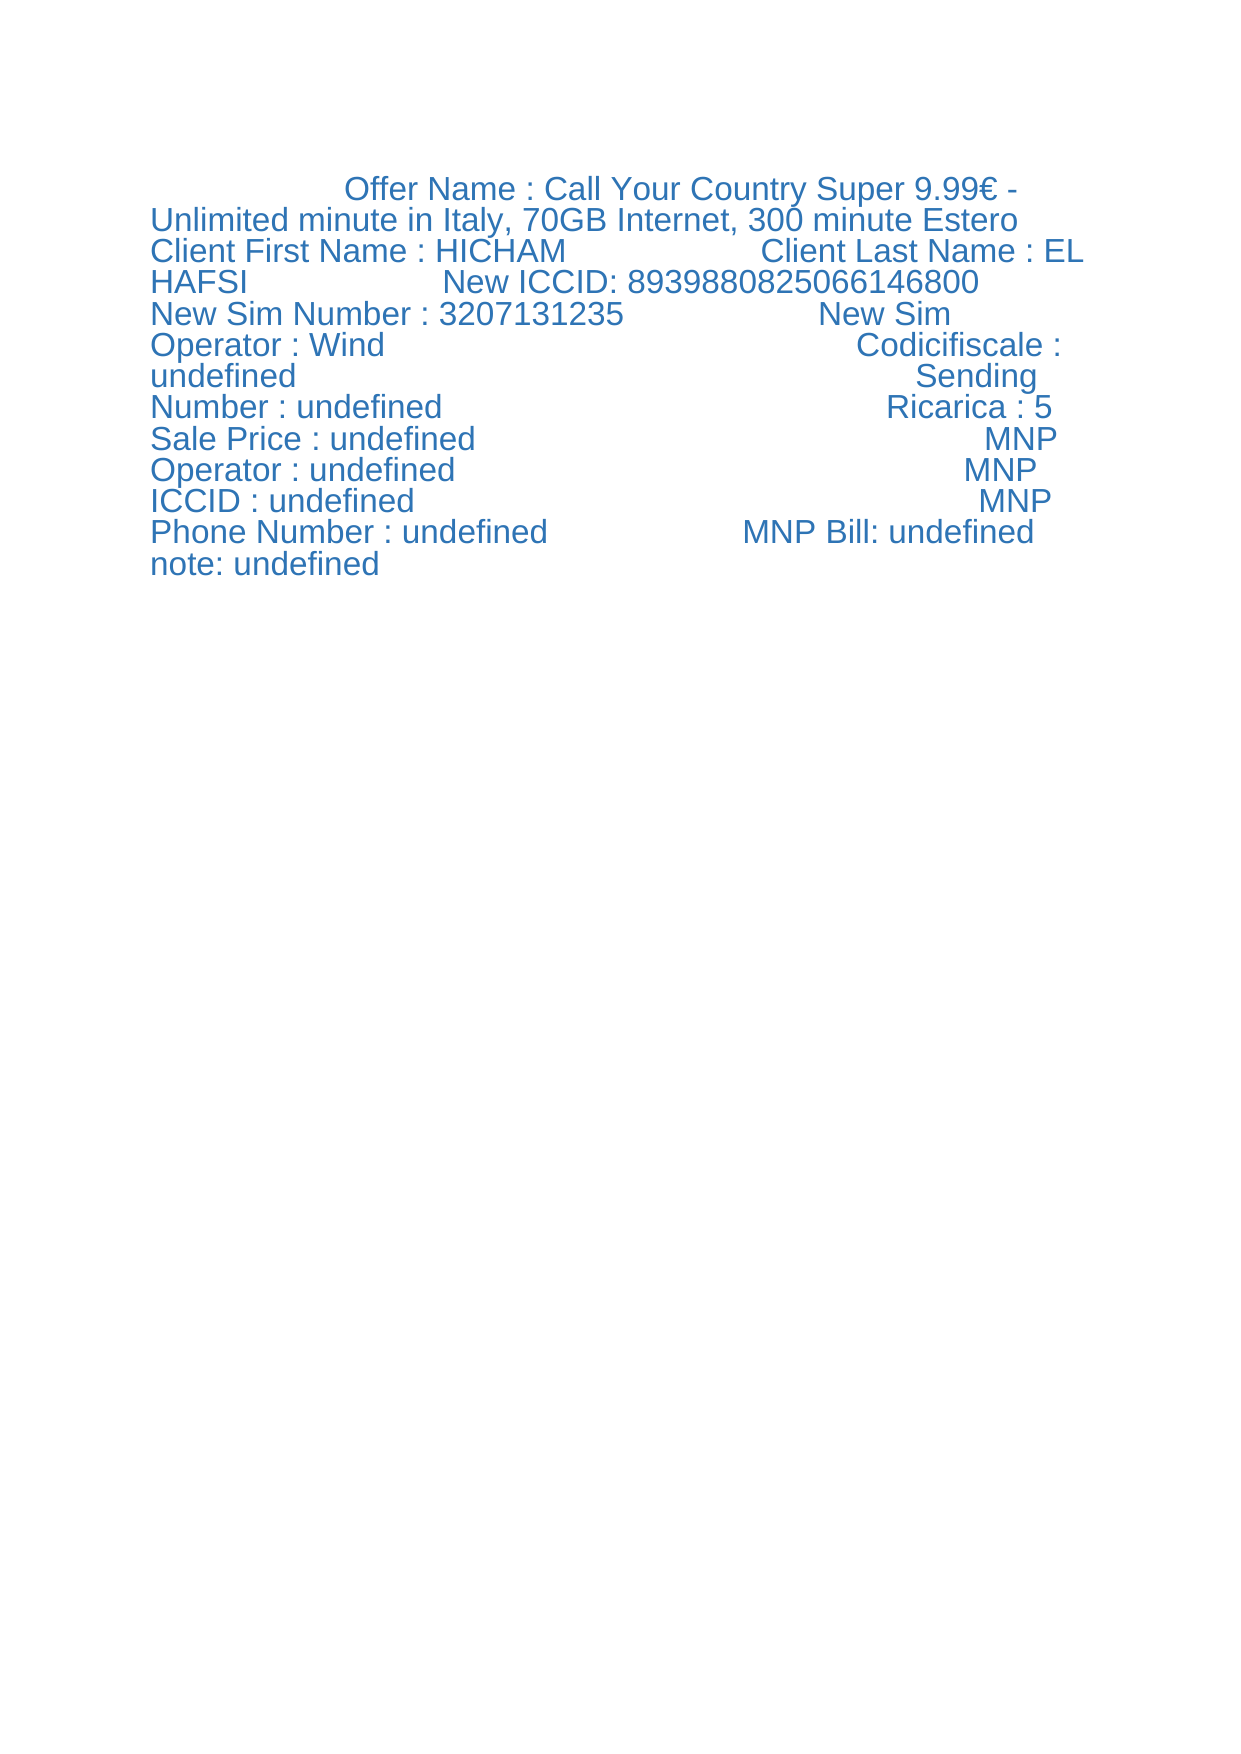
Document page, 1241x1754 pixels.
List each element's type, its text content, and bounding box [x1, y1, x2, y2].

subtitle Offer Name : Call Your Country Super 9.99€ -Unlimited minute in Italy, 70GB Internet, 300 minute Estero Client First Name : HICHAM Client Last Name : EL HAFSI New ICCID: 8939880825066146800 New Sim Number : 3207131235 New Sim Operator : Wind Codicifiscale : undefined Sending Number : undefined Ricarica : 5 Sale Price : undefined MNP Operator : undefined MNP ICCID : undefined MNP Phone Number : undefined MNP Bill: undefined note: undefined [150, 175, 1090, 581]
